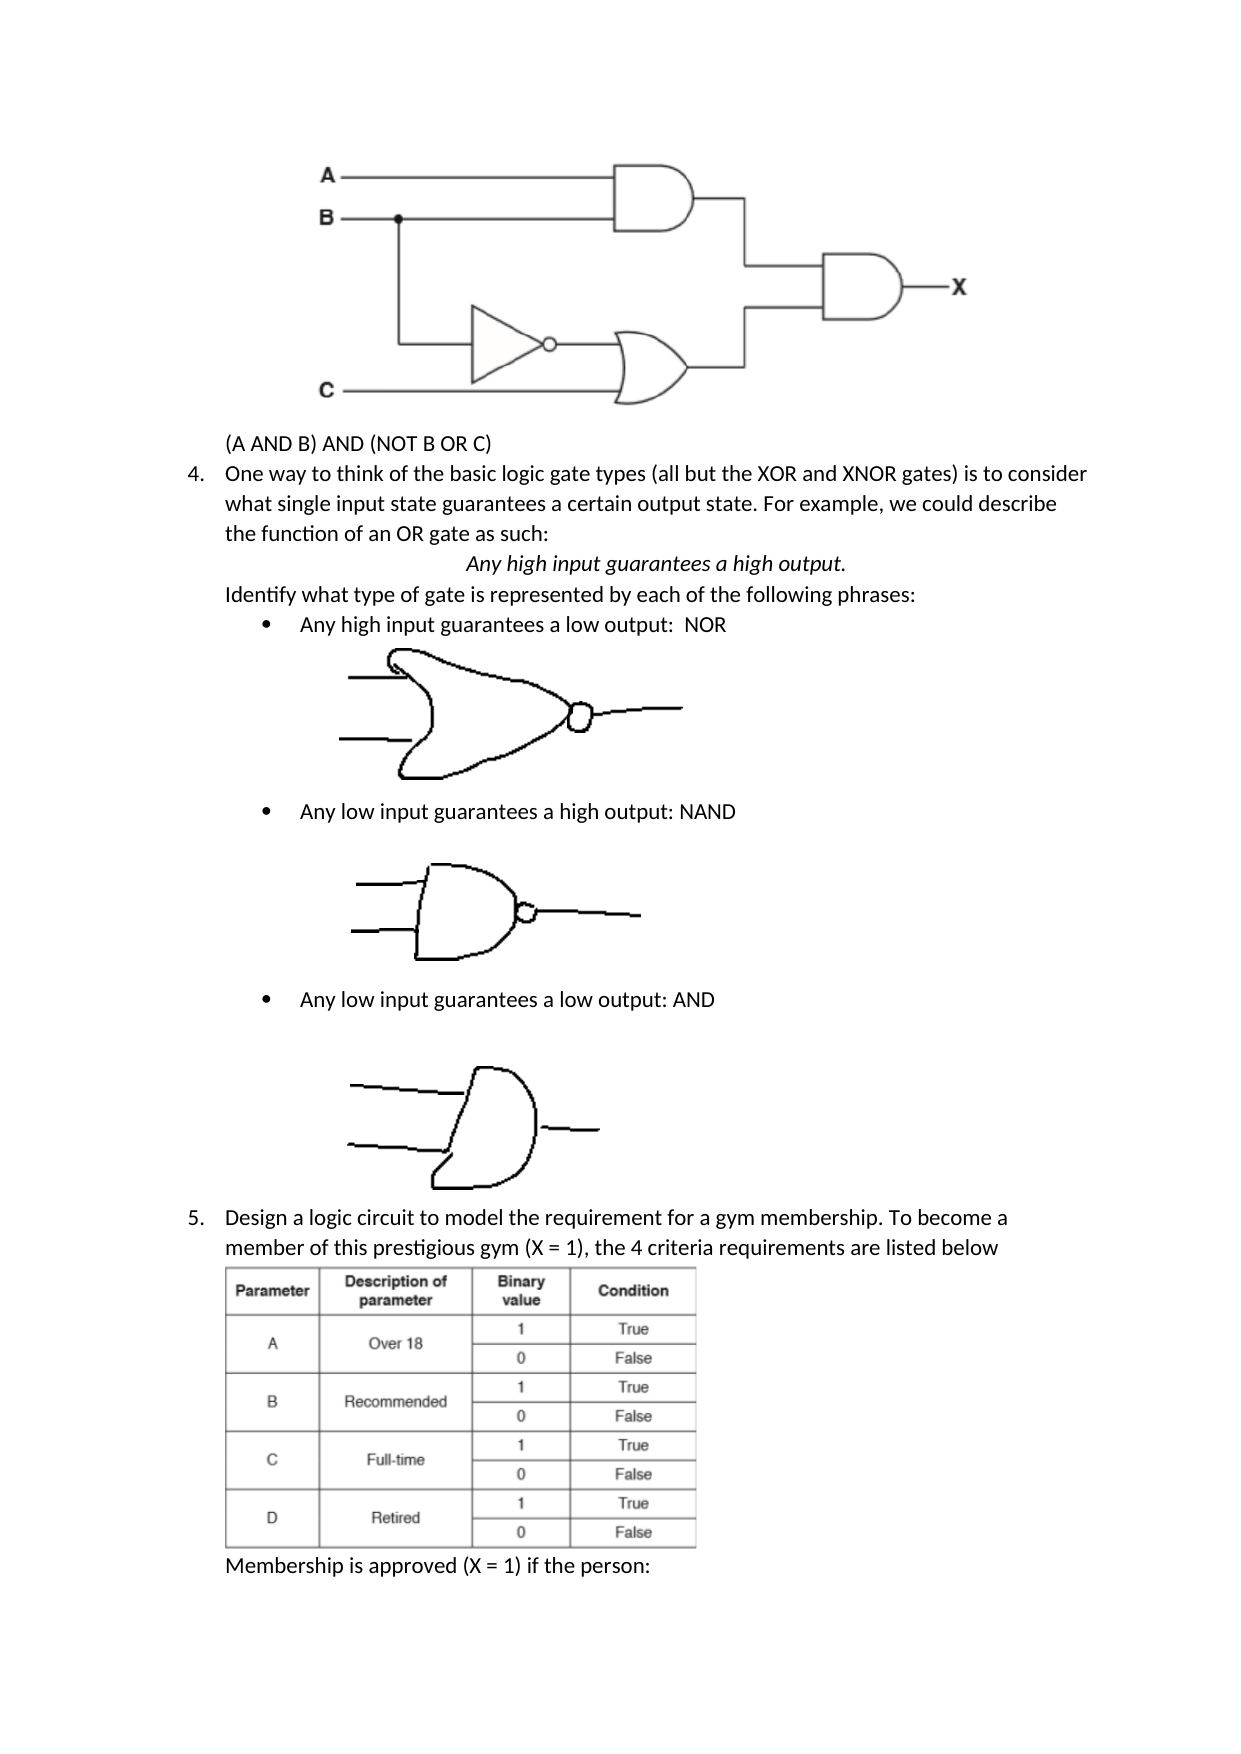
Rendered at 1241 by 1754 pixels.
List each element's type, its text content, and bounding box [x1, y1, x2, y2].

list Any high input guarantees a high output. [225, 549, 1090, 578]
picture [347, 1066, 600, 1190]
list One way to think of the basic logic gate types (all but the XOR and XNOR gates) is to consider what single input state guarantees a certain output state. For example, we could describe the function of an OR gate as such: [187, 459, 1090, 547]
list Any low input guarantees a high output: NAND [262, 797, 1090, 826]
picture [339, 648, 683, 780]
picture [225, 1263, 697, 1549]
list Any high input guarantees a low output: NOR [262, 610, 1090, 638]
list Design a logic circuit to model the requirement for a gym membership. To become a member of this prestigious gym (X = 1), the 4 criteria requirements are listed below [187, 1203, 1090, 1261]
list Identify what type of gate is represented by each of the following phrases: [225, 580, 1090, 608]
picture [287, 150, 1029, 427]
list Membership is approved (X = 1) if the person: [225, 1551, 1090, 1579]
list Any low input guarantees a low output: AND [262, 985, 1090, 1013]
list (A AND B) AND (NOT B OR C) [225, 429, 1090, 457]
picture [351, 863, 641, 961]
